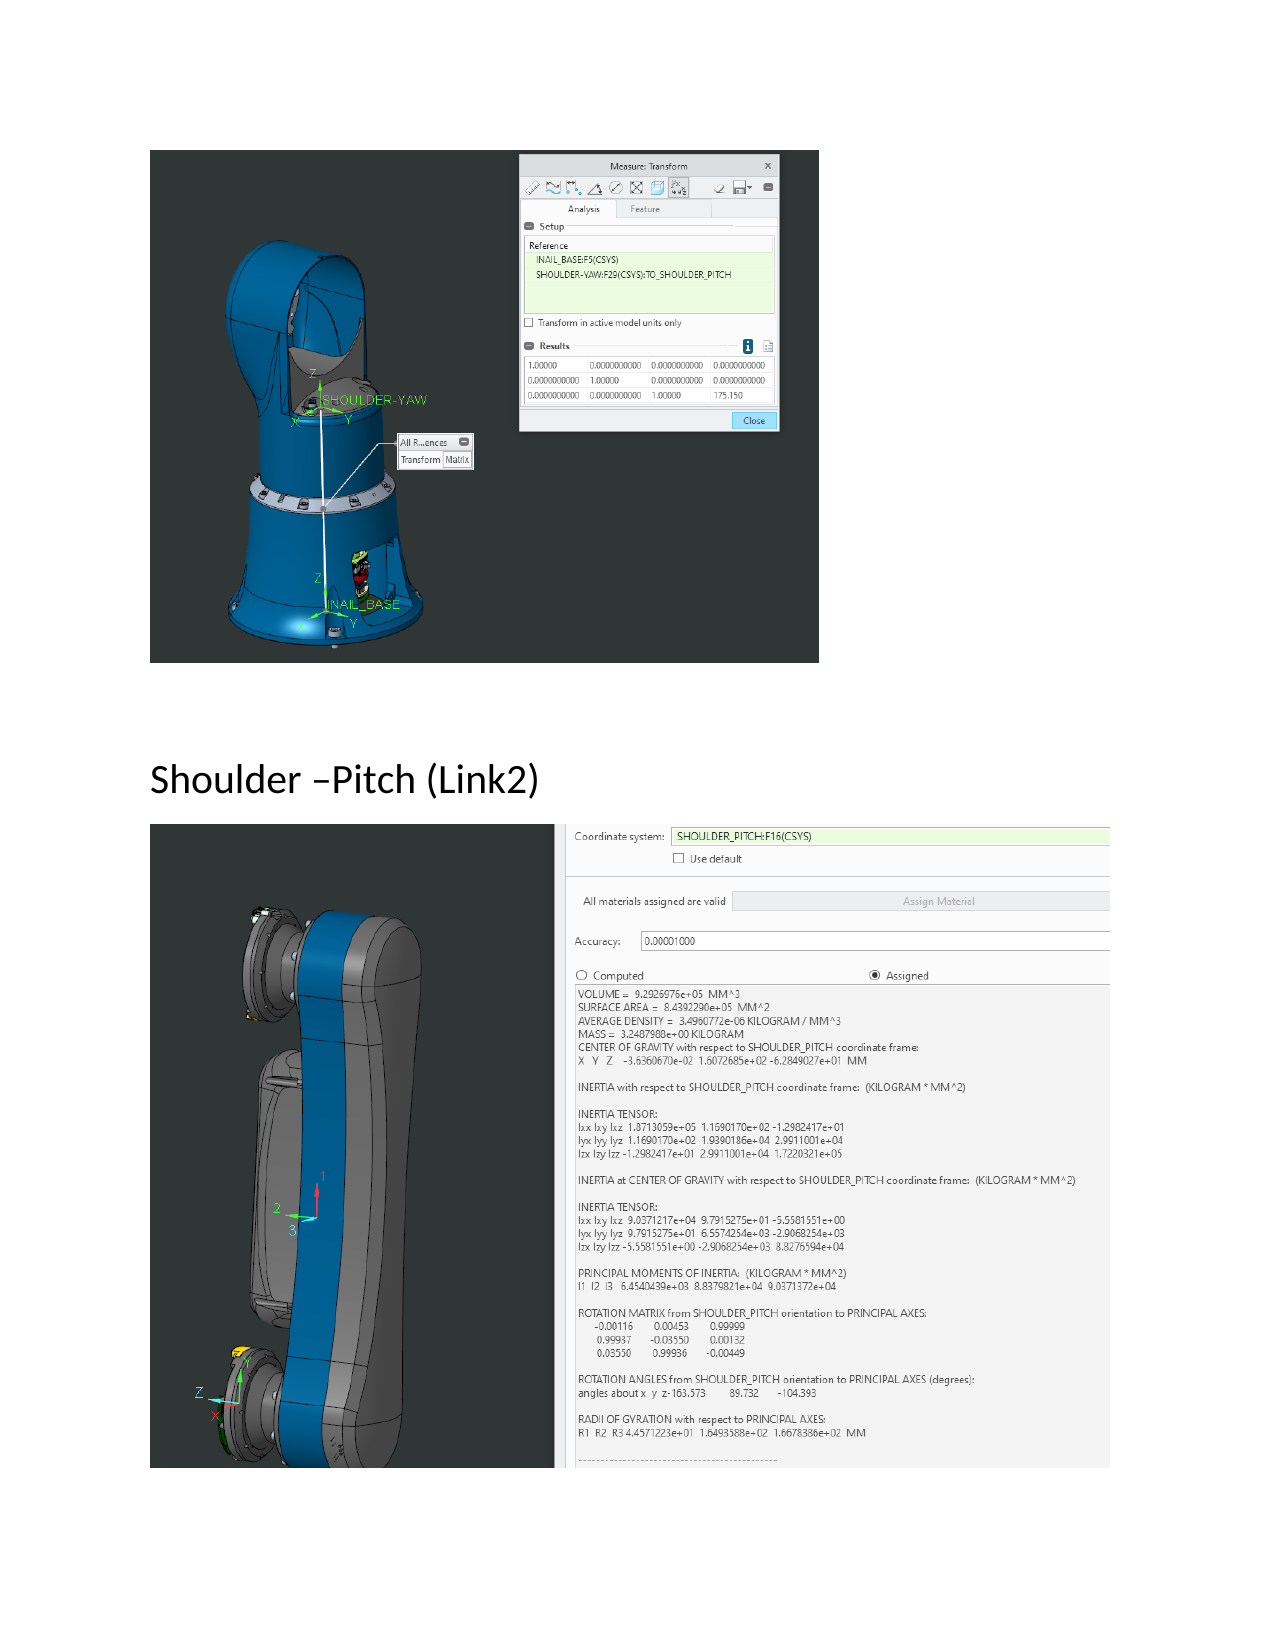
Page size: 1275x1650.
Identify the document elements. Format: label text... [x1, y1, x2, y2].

text Shoulder –Pitch (Link2) [150, 753, 1125, 803]
